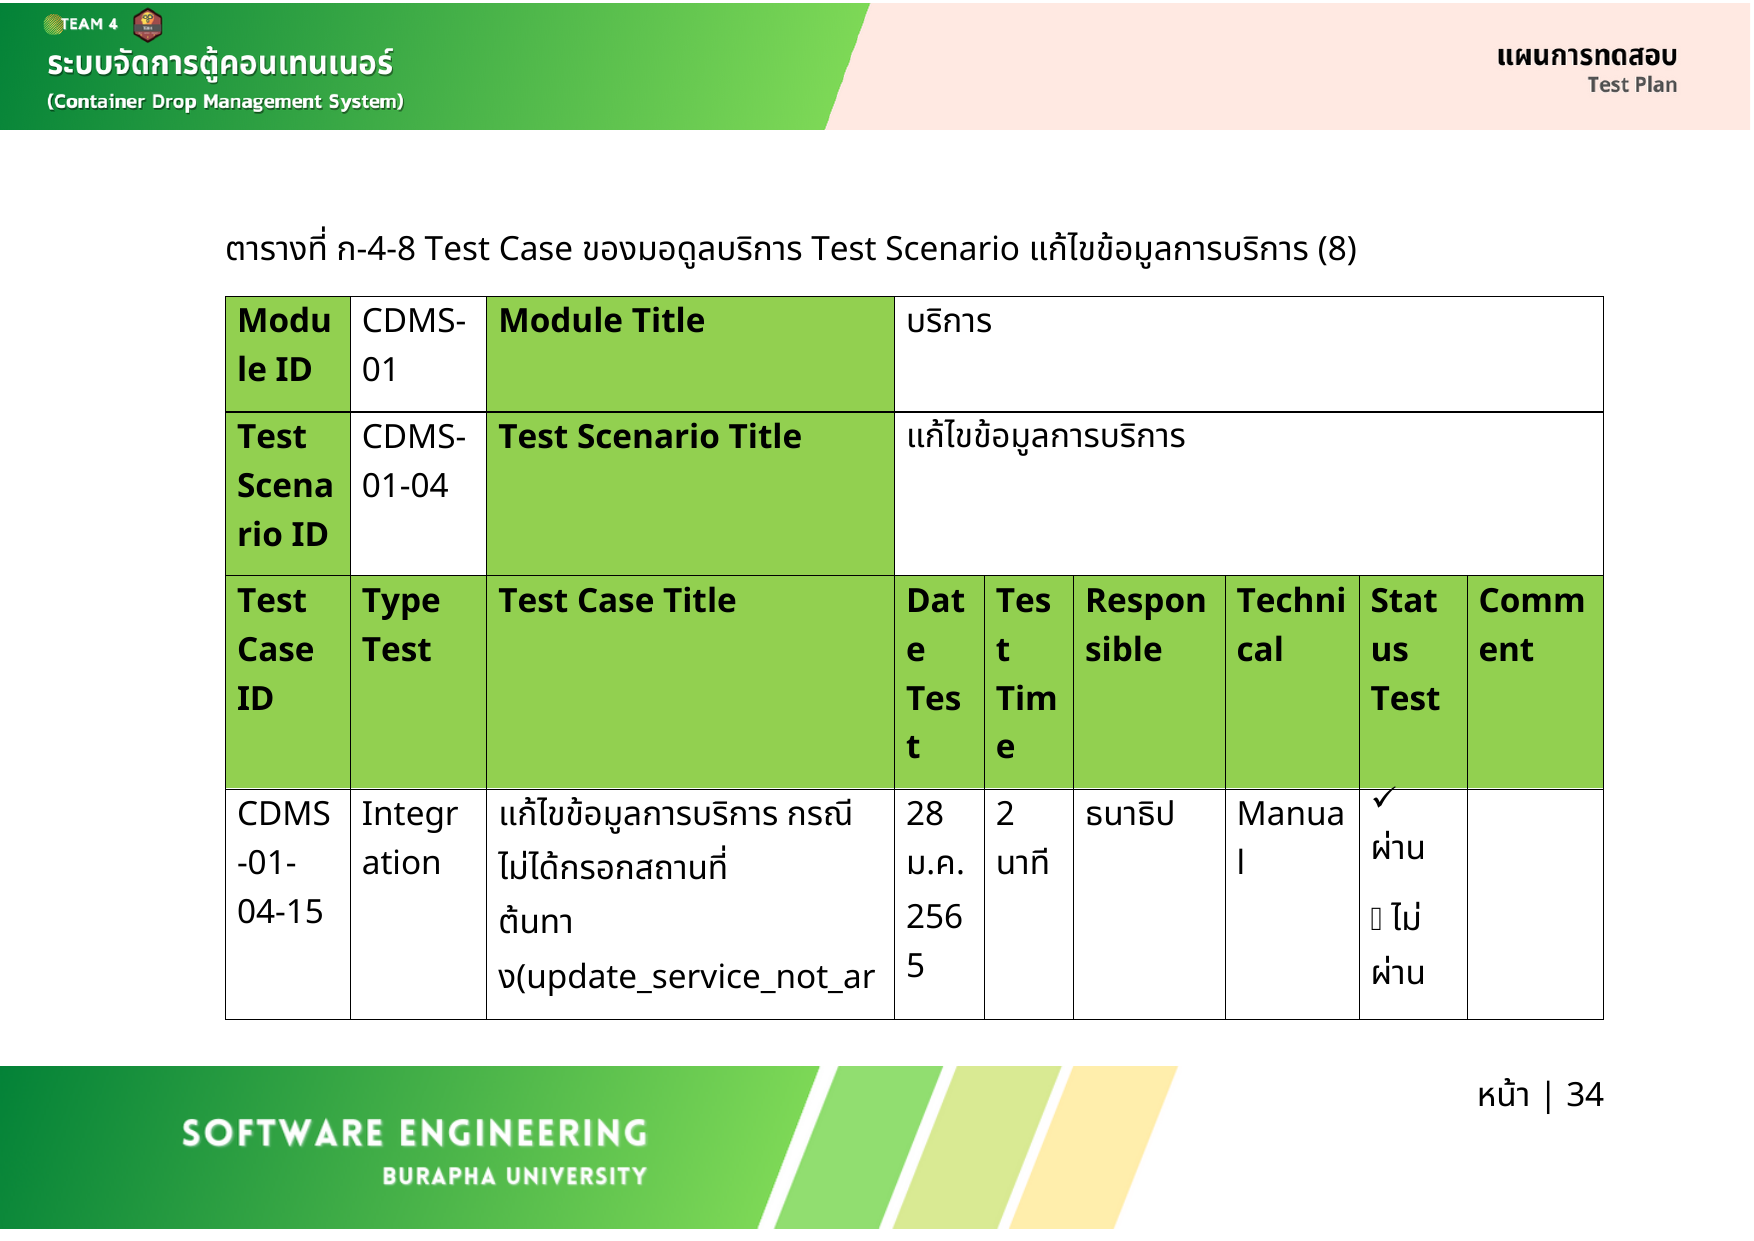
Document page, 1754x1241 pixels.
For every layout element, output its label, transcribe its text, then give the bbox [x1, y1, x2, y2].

table_cell ธนาธิป [1074, 790, 1225, 1019]
table_cell Test Case ID [226, 576, 350, 788]
table_cell 28 ม.ค. 2565 [895, 790, 984, 1019]
table_cell [1468, 790, 1603, 1019]
table_cell Integration [351, 790, 486, 1019]
table_header บริการ [895, 297, 1603, 411]
table_cell CDMS-01-04-15 [226, 790, 350, 1019]
table_header Module ID [226, 297, 350, 411]
table_cell Technical [1226, 576, 1359, 788]
table_cell Manual [1226, 790, 1359, 1019]
table_cell แก้ไขข้อมูลการบริการ [895, 413, 1603, 575]
table_header Module Title [487, 297, 894, 411]
table_cell CDMS-01-04 [351, 413, 486, 575]
picture [0, 1066, 1754, 1229]
table_cell Test Scenario Title [487, 413, 894, 575]
table_cell ผ่าน ไม่ผ่าน [1360, 790, 1467, 1019]
table_cell Status Test [1360, 576, 1467, 788]
table_cell Type Test [351, 576, 486, 788]
table_cell Date Test [895, 576, 984, 788]
picture [0, 3, 1751, 130]
table_cell Test Time [985, 576, 1073, 788]
table_cell แก้ไขข้อมูลการบริการ กรณีไม่ได้กรอกสถานที่ต้นทาง(update_service_not_arrivals_location) [487, 790, 894, 1019]
table_header CDMS-01 [351, 297, 486, 411]
table_cell Test Case Title [487, 576, 894, 788]
text ตารางที่ ก-4-8 Test Case ของมอดูลบริการ Test Scenario แก้ไขข้อมูลการบริการ (8) [225, 225, 1604, 276]
table_cell Responsible [1074, 576, 1225, 788]
table_cell Test Scenario ID [226, 413, 350, 575]
table_cell Comment [1468, 576, 1603, 788]
table_cell 2 นาที [985, 790, 1073, 1019]
